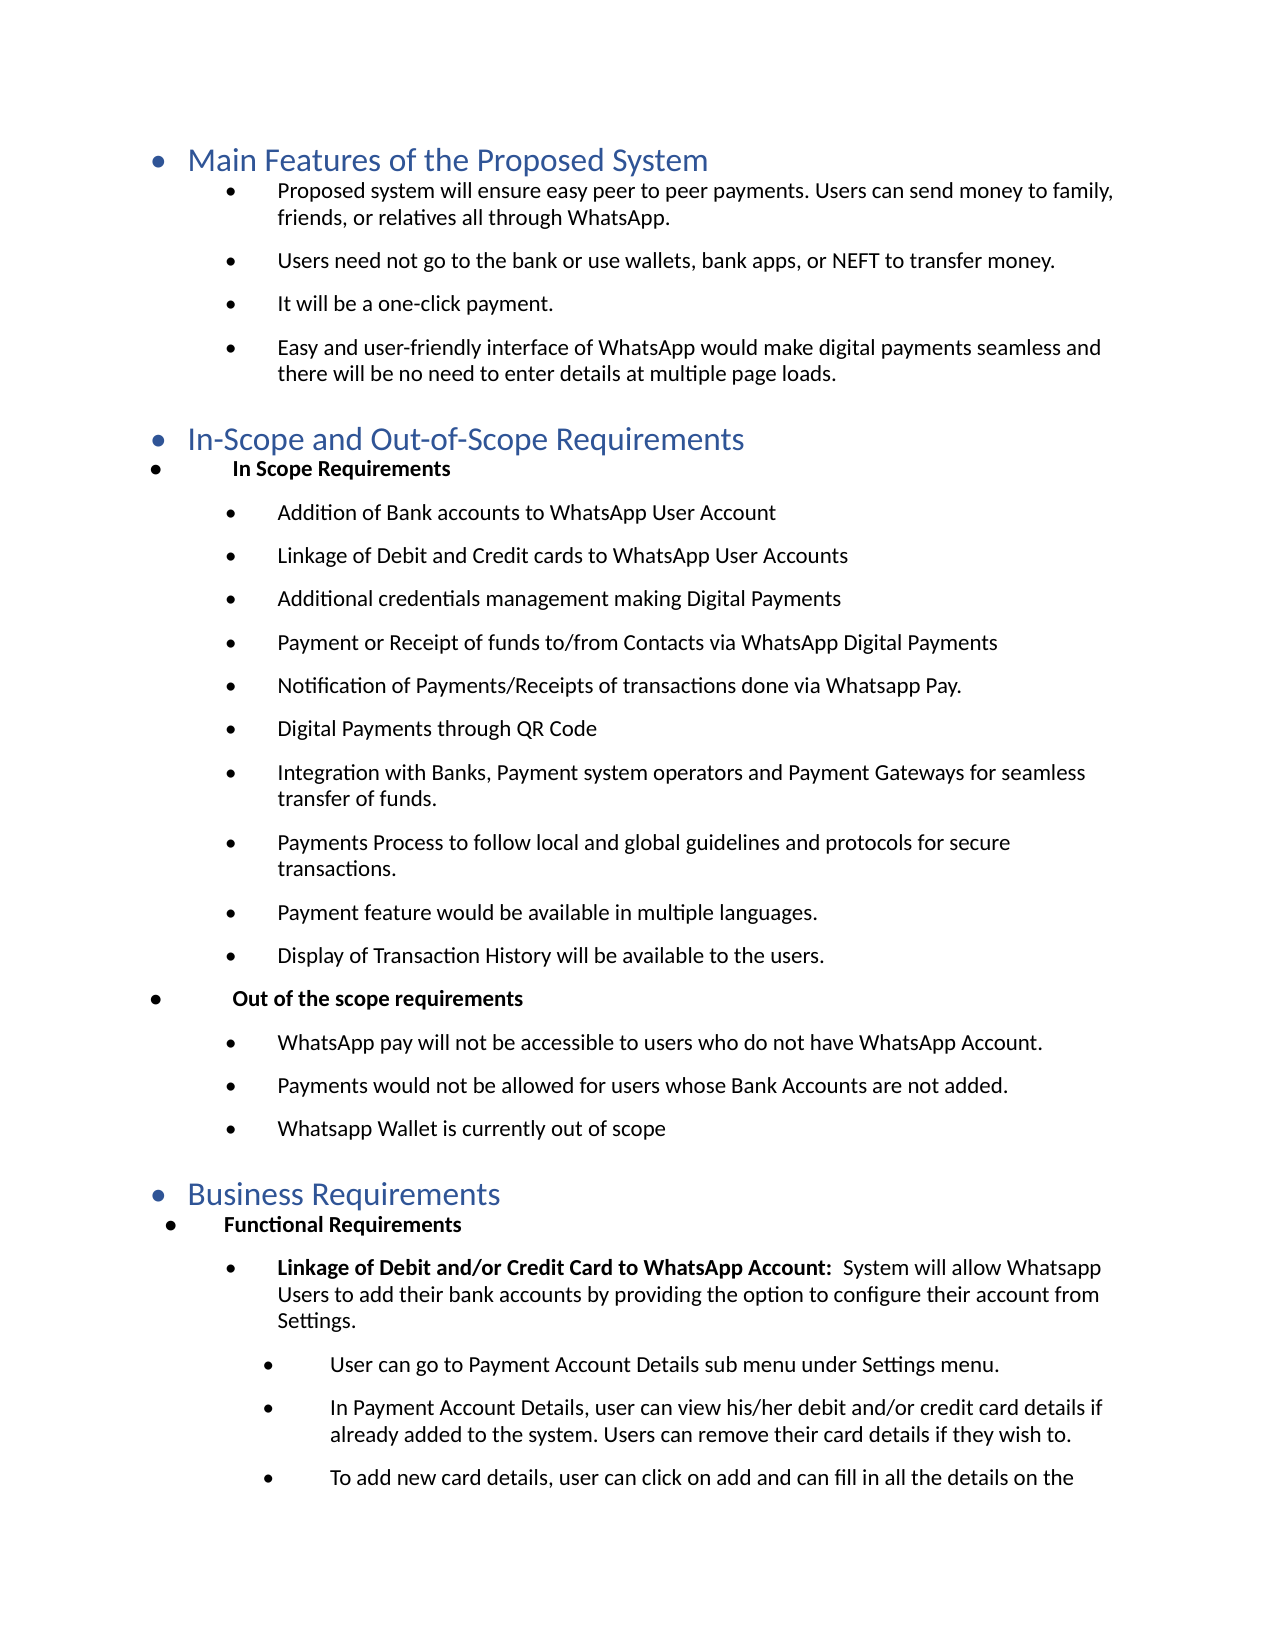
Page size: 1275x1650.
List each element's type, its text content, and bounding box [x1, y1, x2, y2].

list Out of the scope requirements [150, 986, 1125, 1012]
list Payments Process to follow local and global guidelines and protocols for secure transactions. [225, 829, 1125, 882]
list Business Requirements [150, 1184, 1125, 1211]
list In-Scope and Out-of-Scope Requirements [150, 429, 1125, 456]
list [262, 1464, 1125, 1491]
list Payment or Receipt of funds to/from Contacts via WhatsApp Digital Payments [225, 629, 1125, 656]
list Addition of Bank accounts to WhatsApp User Account [225, 499, 1125, 526]
list Display of Transaction History will be available to the users. [225, 942, 1125, 969]
list Payments would not be allowed for users whose Bank Accounts are not added. [225, 1072, 1125, 1099]
list Linkage of Debit and/or Credit Card to WhatsApp Account: System will allow Whatsapp Users to add their bank accounts by providing the option to configure their account from Settings. [225, 1254, 1125, 1334]
list Notification of Payments/Receipts of transactions done via Whatsapp Pay. [225, 672, 1125, 699]
list In Scope Requirements [150, 456, 1125, 482]
list Integration with Banks, Payment system operators and Payment Gateways for seamless transfer of funds. [225, 759, 1125, 812]
list It will be a one-click payment. [225, 290, 1125, 317]
list Functional Requirements [165, 1211, 1125, 1238]
list Main Features of the Proposed System [150, 150, 1125, 177]
list In Payment Account Details, user can view his/her debit and/or credit card details if already added to the system. Users can remove their card details if they wish to. [262, 1394, 1125, 1448]
list Users need not go to the bank or use wallets, bank apps, or NEFT to transfer money. [225, 247, 1125, 274]
list Digital Payments through QR Code [225, 716, 1125, 742]
list Whatsapp Wallet is currently out of scope [225, 1116, 1125, 1142]
list Payment feature would be available in multiple languages. [225, 899, 1125, 926]
list Additional credentials management making Digital Payments [225, 586, 1125, 612]
list WhatsApp pay will not be accessible to users who do not have WhatsApp Account. [225, 1029, 1125, 1056]
list User can go to Payment Account Details sub menu under Settings menu. [262, 1351, 1125, 1378]
list Linkage of Debit and Credit cards to WhatsApp User Accounts [225, 542, 1125, 569]
list Proposed system will ensure easy peer to peer payments. Users can send money to family, friends, or relatives all through WhatsApp. [225, 177, 1125, 230]
list Easy and user-friendly interface of WhatsApp would make digital payments seamless and there will be no need to enter details at multiple page loads. [225, 334, 1125, 387]
